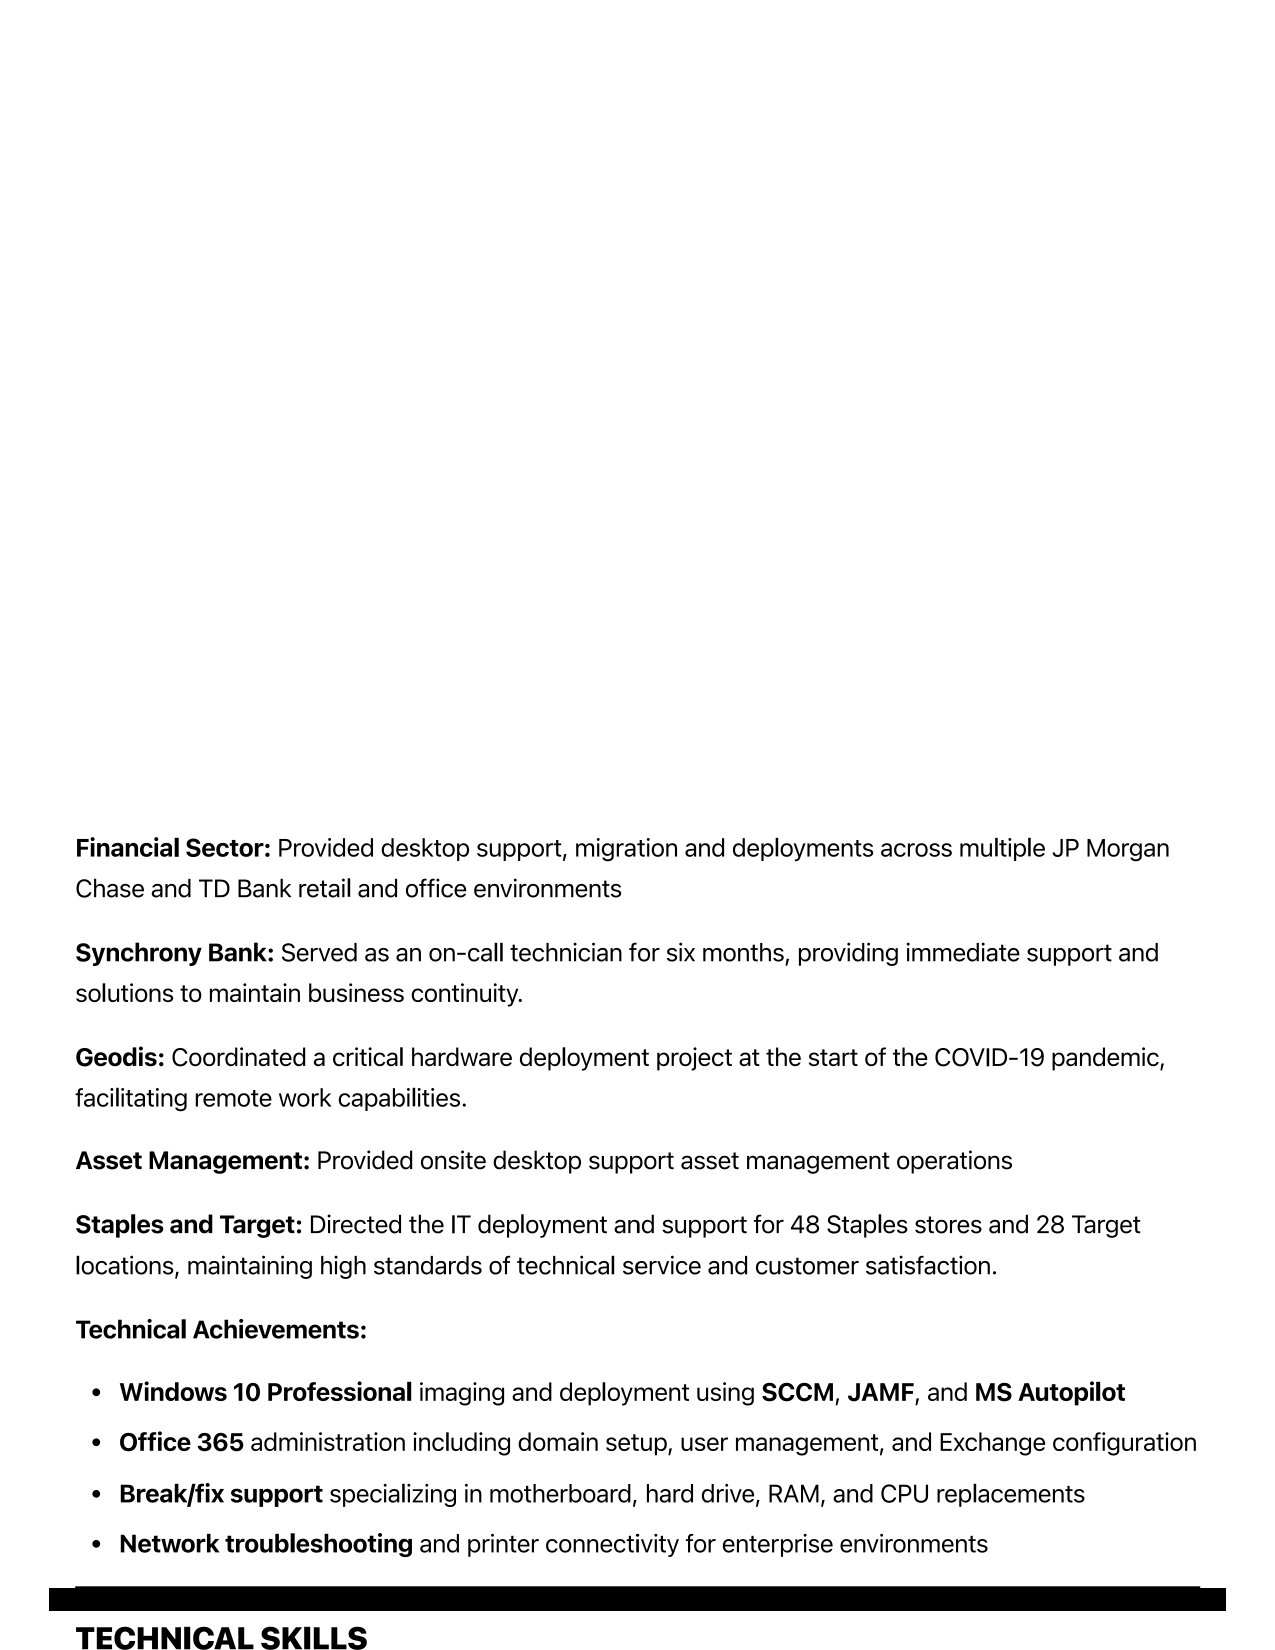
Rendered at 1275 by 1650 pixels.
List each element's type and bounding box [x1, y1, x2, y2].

picture [74, 837, 1201, 1650]
